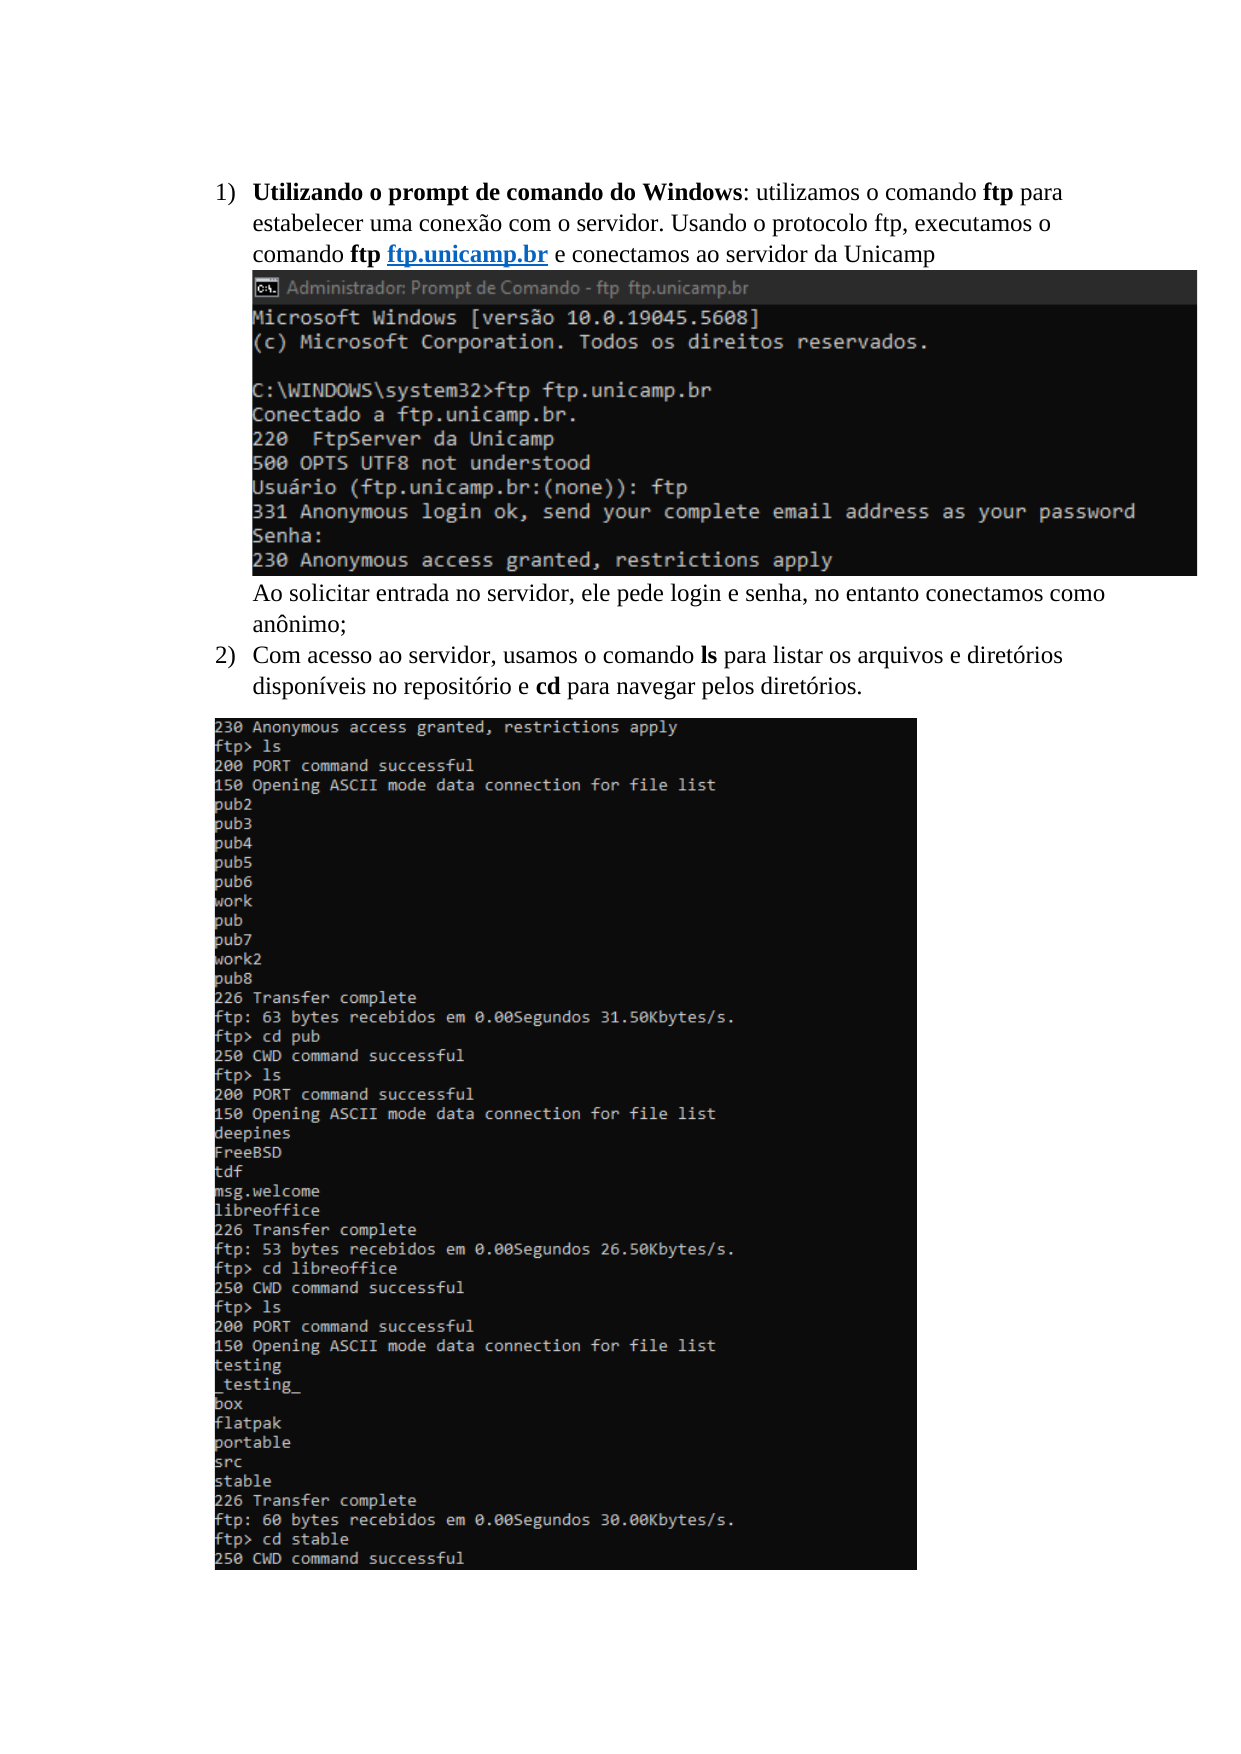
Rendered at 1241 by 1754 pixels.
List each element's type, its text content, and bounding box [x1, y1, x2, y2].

list Utilizando o prompt de comando do Windows: utilizamos o comando ftp para estabelecer uma conexão com o servidor. Usando o protocolo ftp, executamos o comando ftp ftp.unicamp.br e conectamos ao servidor da Unicamp [215, 177, 1122, 268]
list Com acesso ao servidor, usamos o comando ls para listar os arquivos e diretórios disponíveis no repositório e cd para navegar pelos diretórios. [215, 640, 1122, 700]
picture [214, 718, 917, 1570]
list Ao solicitar entrada no servidor, ele pede login e senha, no entanto conectamos como anônimo; [252, 578, 1122, 638]
picture [252, 270, 1198, 576]
